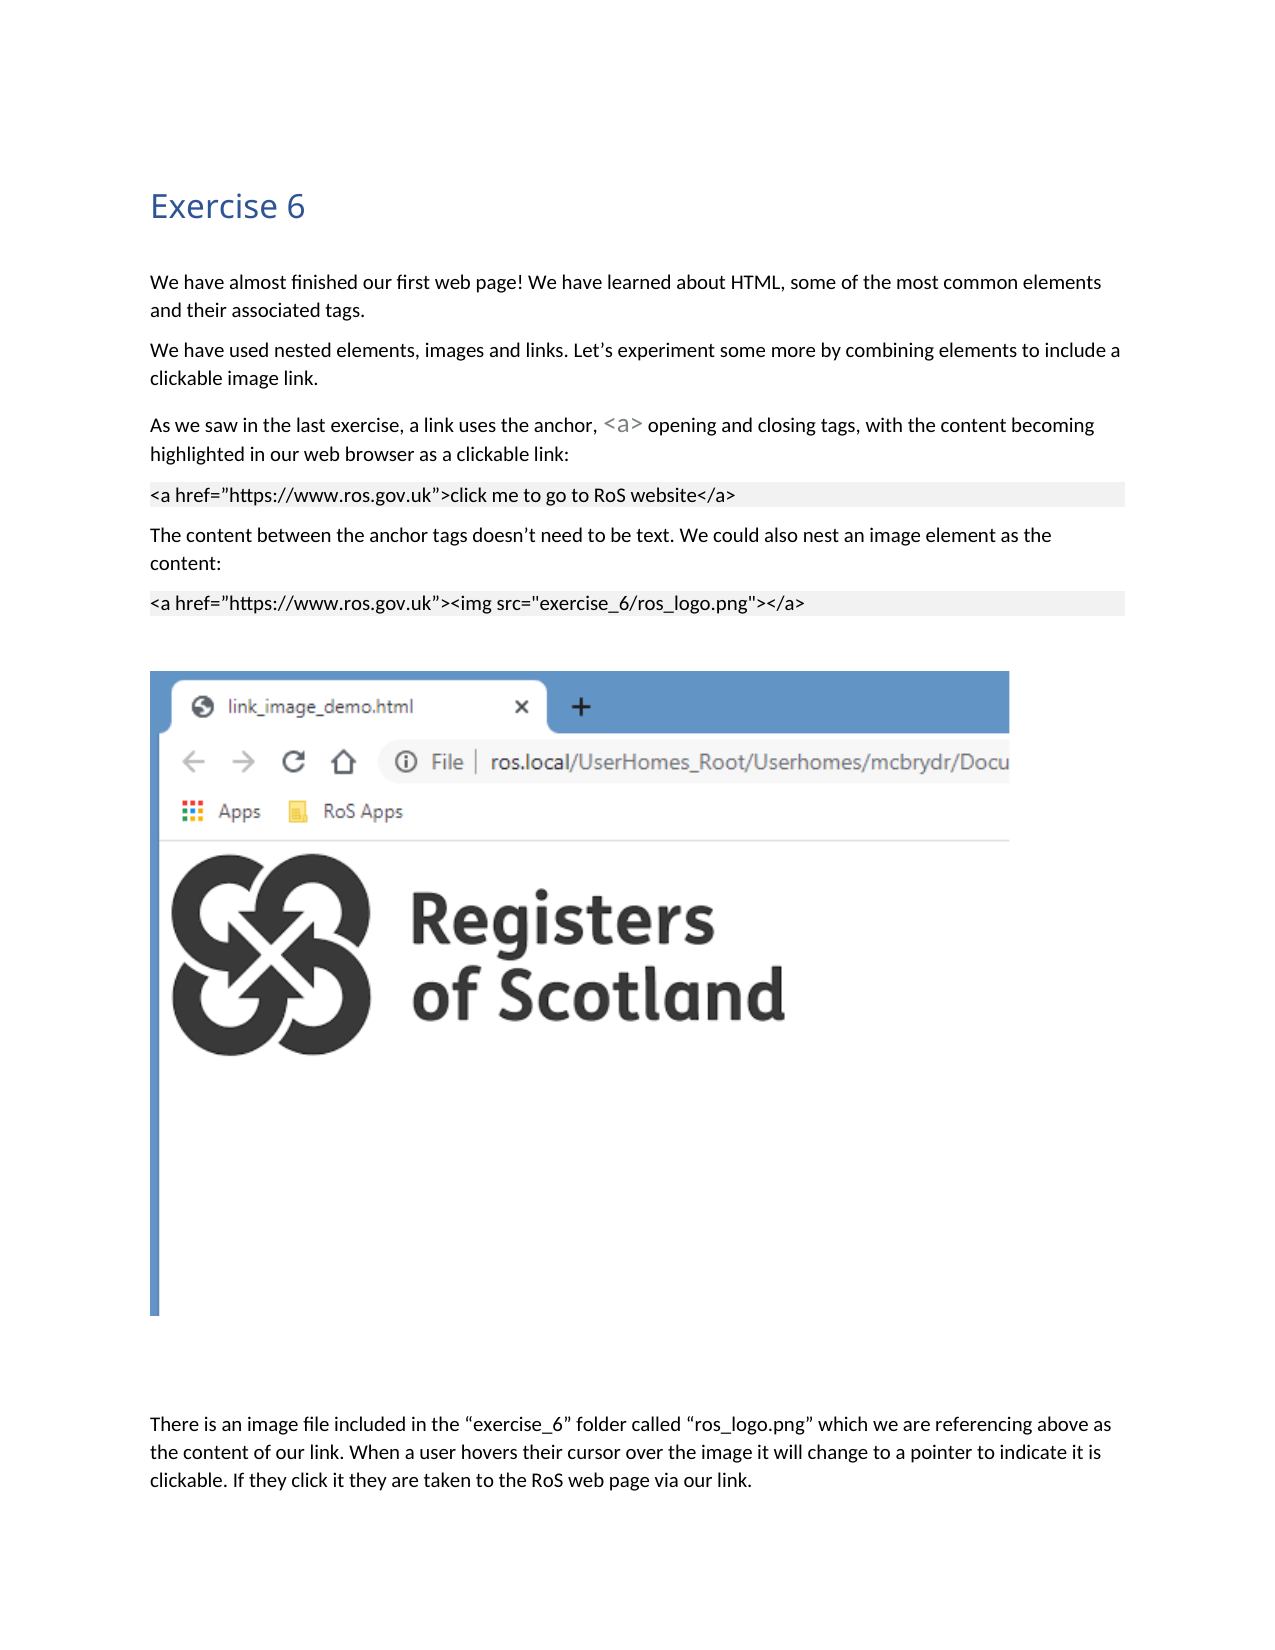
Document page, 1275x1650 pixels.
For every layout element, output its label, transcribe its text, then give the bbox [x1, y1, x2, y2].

text There is an image file included in the “exercise_6” folder called “ros_logo.png” which we are referencing above as the content of our link. When a user hovers their cursor over the image it will change to a pointer to indicate it is clickable. If they click it they are taken to the RoS web page via our link. [150, 1411, 1125, 1492]
picture [150, 671, 1010, 1316]
subtitle Exercise 6 [150, 183, 1125, 229]
text As we saw in the last exercise, a link uses the anchor, <a> opening and closing tags, with the content becoming highlighted in our web browser as a clickable link: [150, 406, 1125, 467]
text <a href=”https://www.ros.gov.uk”>click me to go to RoS website</a> [150, 482, 1125, 507]
text The content between the anchor tags doesn’t need to be text. We could also nest an image element as the content: [150, 522, 1125, 576]
text We have almost finished our first web page! We have learned about HTML, some of the most common elements and their associated tags. [150, 269, 1125, 322]
text <a href=”https://www.ros.gov.uk”><img src="exercise_6/ros_logo.png"></a> [150, 591, 1125, 616]
text We have used nested elements, images and links. Let’s experiment some more by combining elements to include a clickable image link. [150, 337, 1125, 391]
